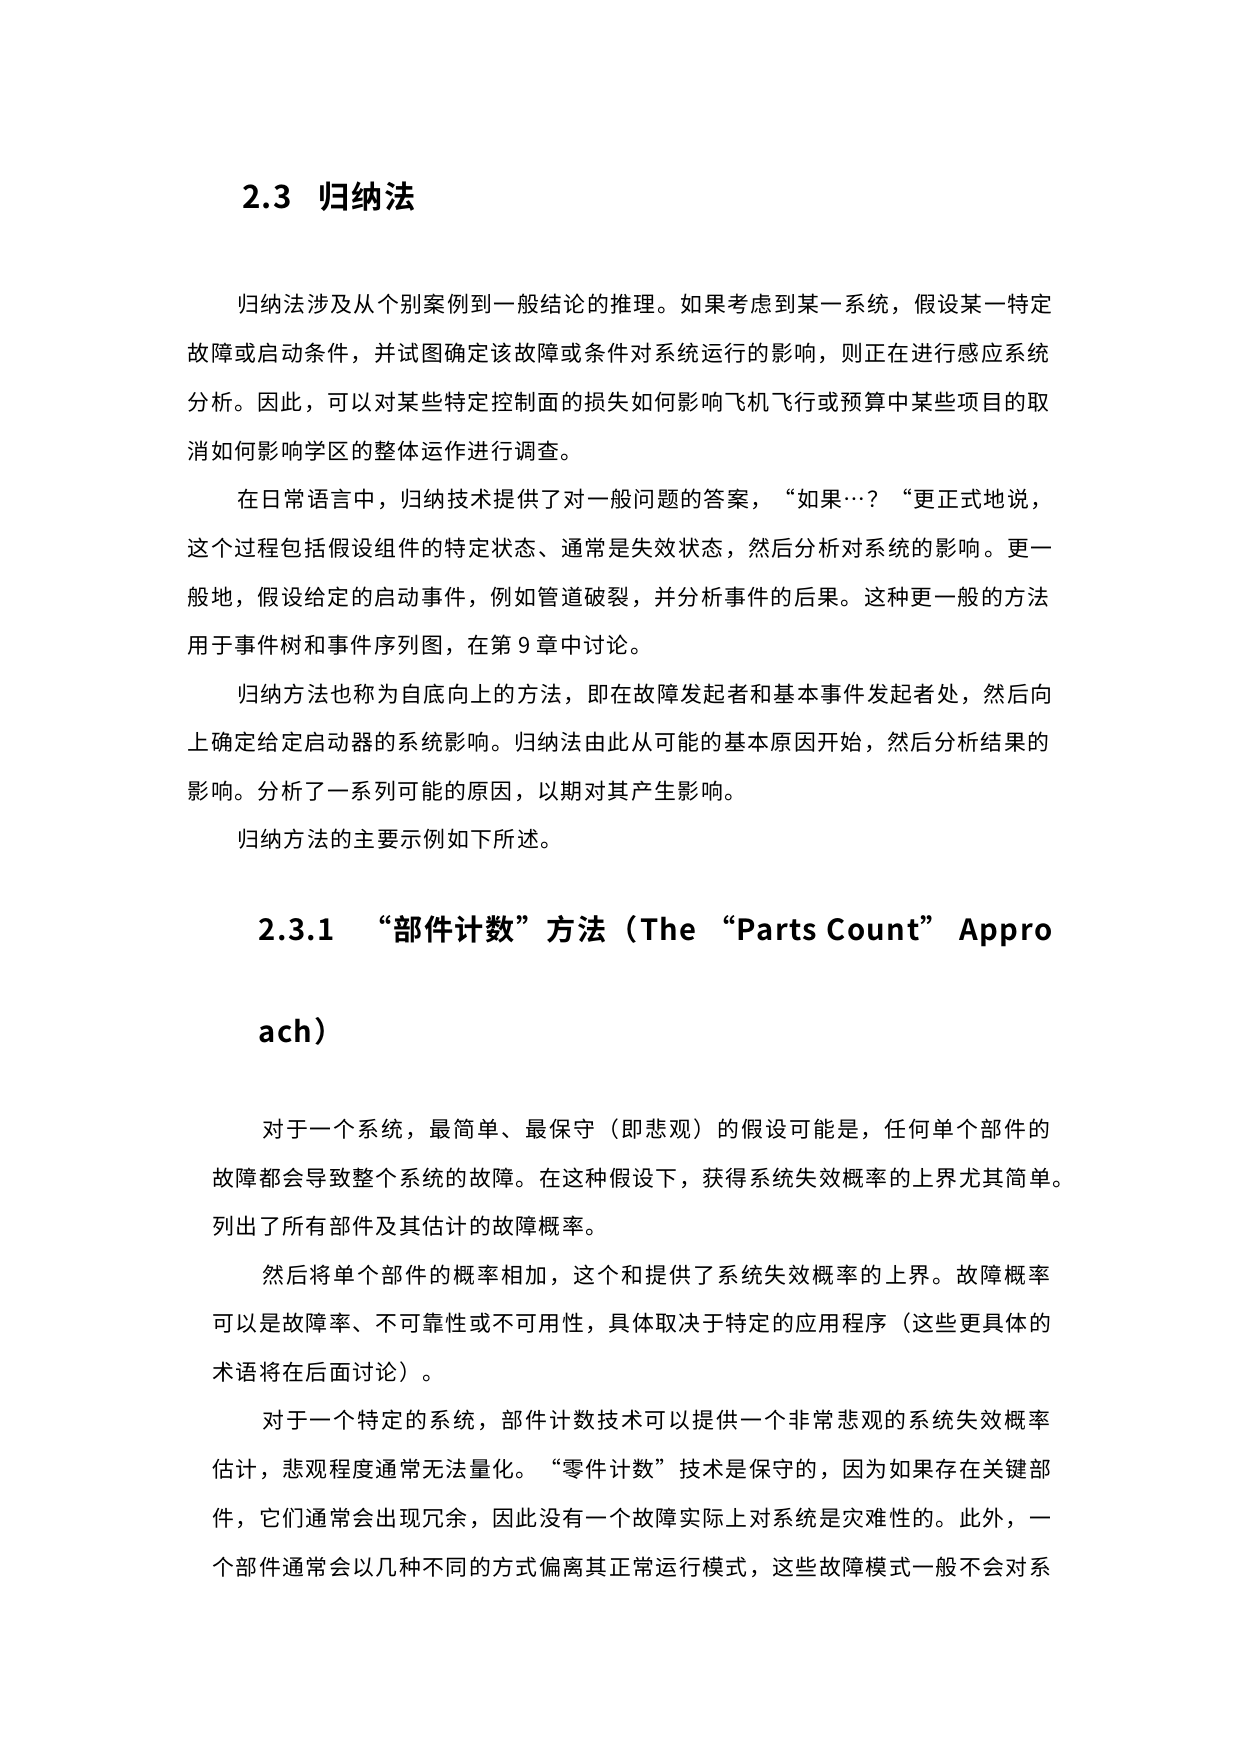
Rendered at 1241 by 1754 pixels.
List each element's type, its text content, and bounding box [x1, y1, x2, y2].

text 归纳法涉及从个别案例到一般结论的推理。如果考虑到某一系统，假设某一特定故障或启动条件，并试图确定该故障或条件对系统运行的影响，则正在进行感应系统分析。因此，可以对某些特定控制面的损失如何影响飞机飞行或预算中某些项目的取消如何影响学区的整体运作进行调查。 [187, 287, 1053, 466]
subtitle “部件计数”方法（The “Parts Count” Approach） [258, 895, 1053, 1062]
text 在日常语言中，归纳技术提供了对一般问题的答案，“如果…？“更正式地说，这个过程包括假设组件的特定状态、通常是失效状态，然后分析对系统的影响。更一般地，假设给定的启动事件，例如管道破裂，并分析事件的后果。这种更一般的方法用于事件树和事件序列图，在第9章中讨论。 [187, 482, 1053, 660]
text 对于一个系统，最简单、最保守（即悲观）的假设可能是，任何单个部件的故障都会导致整个系统的故障。在这种假设下，获得系统失效概率的上界尤其简单。列出了所有部件及其估计的故障概率。 [212, 1111, 1053, 1241]
text 归纳方法的主要示例如下所述。 [187, 822, 1053, 854]
text 归纳方法也称为自底向上的方法，即在故障发起者和基本事件发起者处，然后向上确定给定启动器的系统影响。归纳法由此从可能的基本原因开始，然后分析结果的影响。分析了一系列可能的原因，以期对其产生影响。 [187, 676, 1053, 806]
subtitle 归纳法 [242, 162, 1053, 227]
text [212, 1403, 1053, 1582]
text 然后将单个部件的概率相加，这个和提供了系统失效概率的上界。故障概率可以是故障率、不可靠性或不可用性，具体取决于特定的应用程序（这些更具体的术语将在后面讨论）。 [212, 1257, 1053, 1387]
